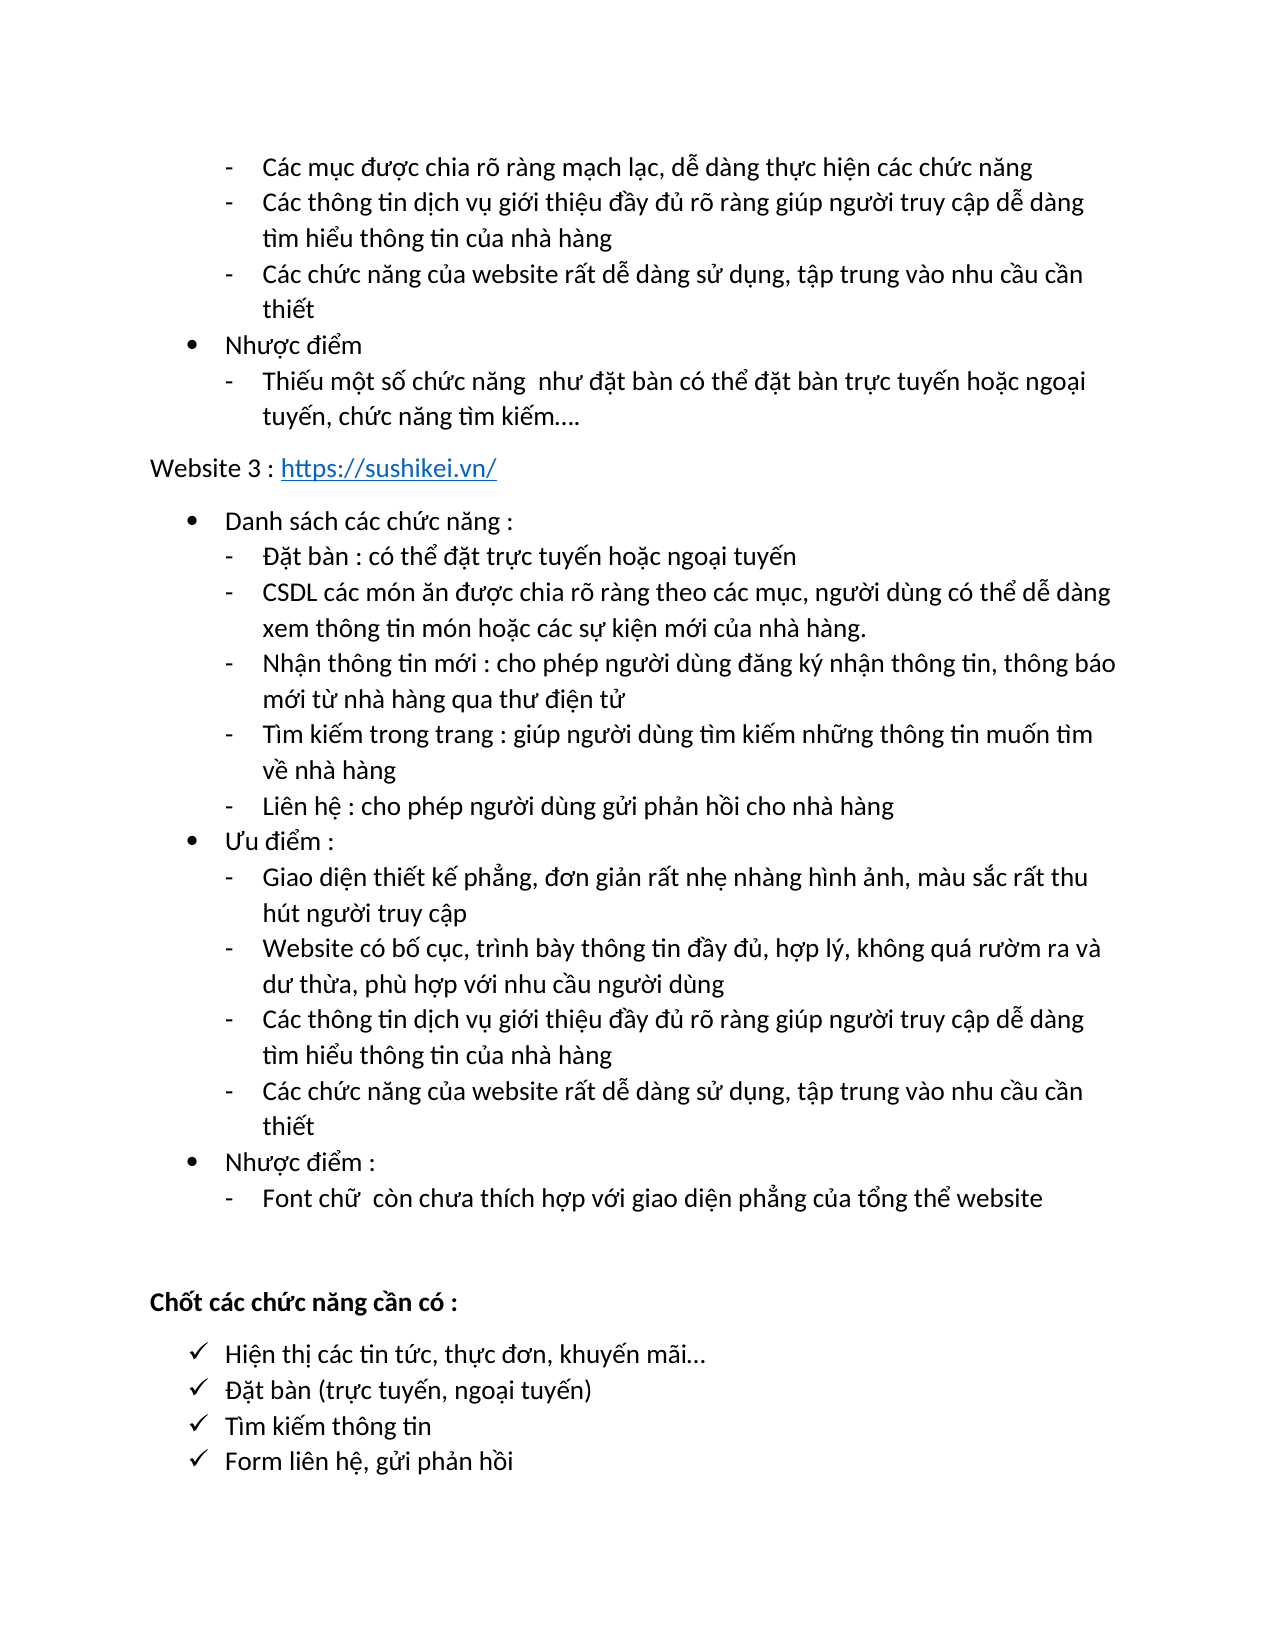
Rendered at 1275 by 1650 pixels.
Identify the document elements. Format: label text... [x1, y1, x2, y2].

text Chốt các chức năng cần có : [150, 1285, 1125, 1318]
list Đặt bàn (trực tuyến, ngoại tuyến) [187, 1373, 1125, 1406]
list Các thông tin dịch vụ giới thiệu đầy đủ rõ ràng giúp người truy cập dễ dàng tìm hiểu thông tin của nhà hàng [225, 186, 1125, 254]
list Các chức năng của website rất dễ dàng sử dụng, tập trung vào nhu cầu cần thiết [225, 257, 1125, 326]
list Ưu điểm : [187, 824, 1125, 858]
list Form liên hệ, gửi phản hồi [187, 1444, 1125, 1478]
list Các thông tin dịch vụ giới thiệu đầy đủ rõ ràng giúp người truy cập dễ dàng tìm hiểu thông tin của nhà hàng [225, 1003, 1125, 1071]
list Đặt bàn : có thể đặt trực tuyến hoặc ngoại tuyến [225, 539, 1125, 573]
list Các chức năng của website rất dễ dàng sử dụng, tập trung vào nhu cầu cần thiết [225, 1074, 1125, 1143]
list Giao diện thiết kế phẳng, đơn giản rất nhẹ nhàng hình ảnh, màu sắc rất thu hút người truy cập [225, 860, 1125, 929]
list Danh sách các chức năng : [187, 504, 1125, 537]
list Tìm kiếm trong trang : giúp người dùng tìm kiếm những thông tin muốn tìm về nhà hàng [225, 718, 1125, 786]
list Font chữ còn chưa thích hợp với giao diện phẳng của tổng thể website [225, 1181, 1125, 1214]
list Hiện thị các tin tức, thực đơn, khuyến mãi… [187, 1338, 1125, 1371]
list Nhược điểm : [187, 1145, 1125, 1178]
list Liên hệ : cho phép người dùng gửi phản hồi cho nhà hàng [225, 789, 1125, 822]
list Các mục được chia rõ ràng mạch lạc, dễ dàng thực hiện các chức năng [225, 150, 1125, 183]
text Website 3 : https://sushikei.vn/ [150, 452, 1125, 485]
list Website có bố cục, trình bày thông tin đầy đủ, hợp lý, không quá rườm ra và dư thừa, phù hợp với nhu cầu người dùng [225, 931, 1125, 1000]
list CSDL các món ăn được chia rõ ràng theo các mục, người dùng có thể dễ dàng xem thông tin món hoặc các sự kiện mới của nhà hàng. [225, 575, 1125, 644]
list Nhận thông tin mới : cho phép người dùng đăng ký nhận thông tin, thông báo mới từ nhà hàng qua thư điện tử [225, 646, 1125, 715]
list Thiếu một số chức năng như đặt bàn có thể đặt bàn trực tuyến hoặc ngoại tuyến, chức năng tìm kiếm…. [225, 364, 1125, 432]
list Tìm kiếm thông tin [187, 1409, 1125, 1442]
list Nhược điểm [187, 328, 1125, 361]
